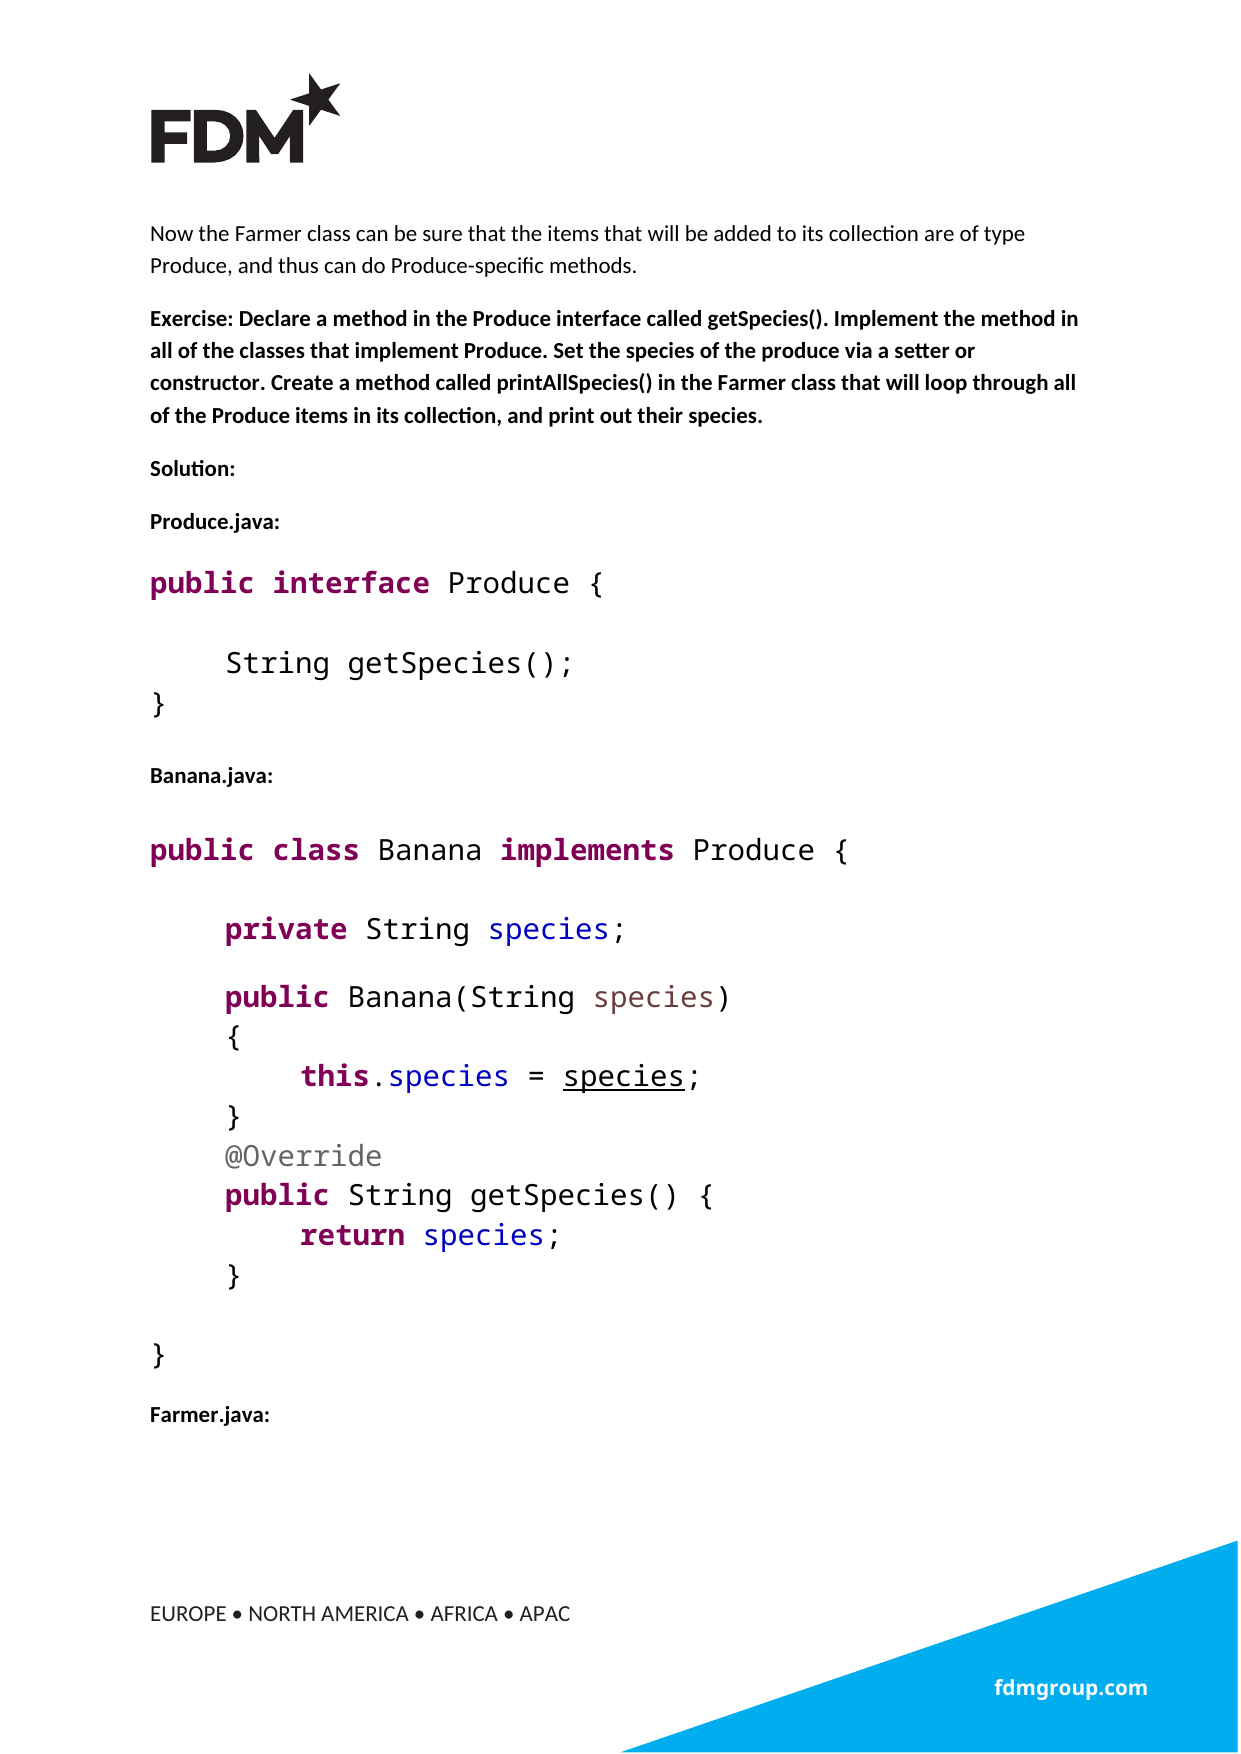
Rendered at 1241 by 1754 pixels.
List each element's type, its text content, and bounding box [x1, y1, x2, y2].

text String getSpecies(); [150, 642, 1090, 682]
text public String getSpecies() { [150, 1174, 1090, 1214]
text Exercise: Declare a method in the Produce interface called getSpecies(). Implement the method in all of the classes that implement Produce. Set the species of the produce via a setter or constructor. Create a method called printAllSpecies() in the Farmer class that will loop through all of the Produce items in its collection, and print out their species. [150, 304, 1090, 429]
text public class Banana implements Produce { [150, 829, 1090, 869]
text Now the Farmer class can be sure that the items that will be added to its collection are of type Produce, and thus can do Produce-specific methods. [150, 219, 1090, 279]
text Farmer.java: [150, 1400, 1090, 1428]
text return species; [150, 1214, 1090, 1254]
text Banana.java: [150, 761, 1090, 789]
text @Override [150, 1135, 1090, 1174]
text } [150, 682, 1090, 722]
text Produce.java: [150, 507, 1090, 535]
text public Banana(String species) [150, 976, 1090, 1016]
text } [150, 1095, 1090, 1135]
text private String species; [150, 908, 1090, 948]
text { [150, 1016, 1090, 1055]
text public interface Produce { [150, 535, 1090, 602]
text Solution: [150, 454, 1090, 482]
text this.species = species; [150, 1055, 1090, 1095]
text } [150, 1254, 1090, 1293]
text } [150, 1333, 1090, 1373]
